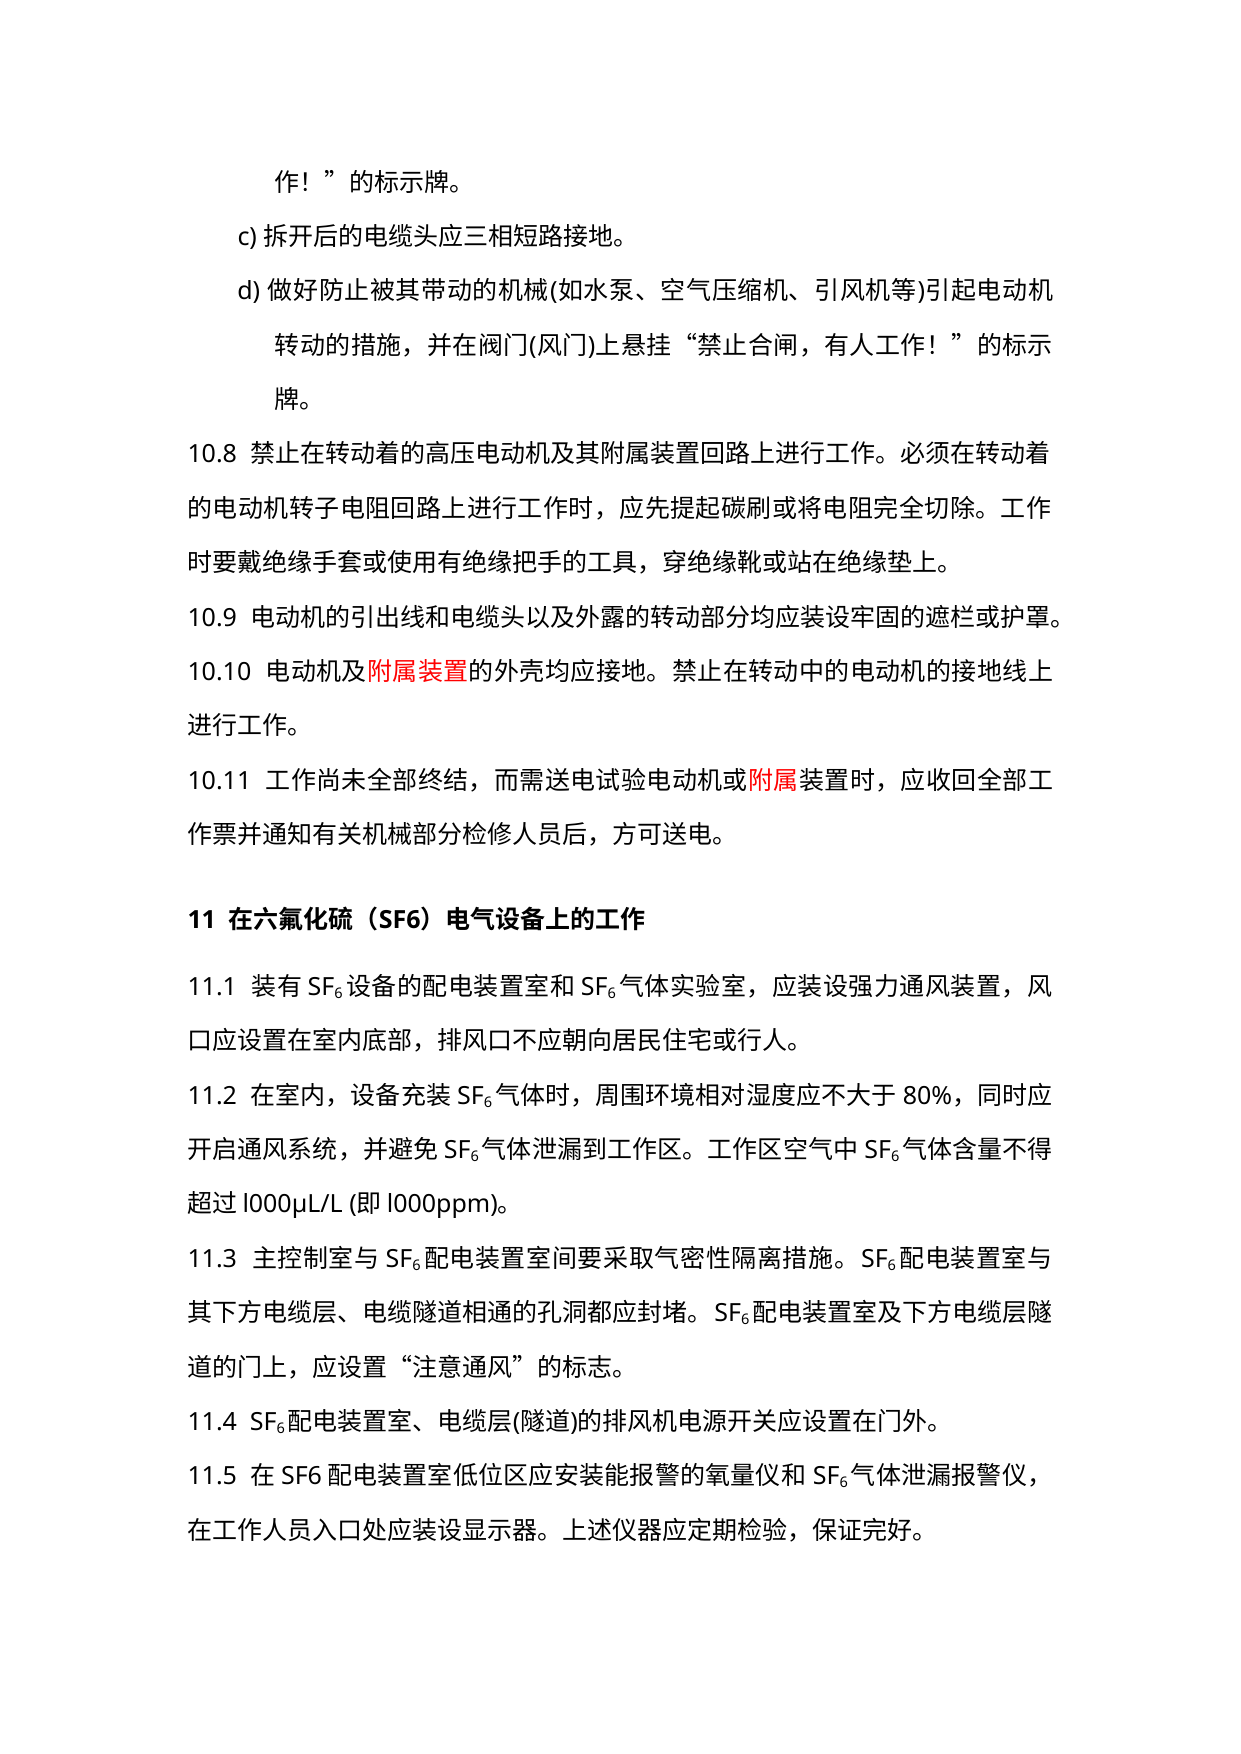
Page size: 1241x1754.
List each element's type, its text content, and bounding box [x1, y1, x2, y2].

text d) 做好防止被其带动的机械(如水泵、空气压缩机、引风机等)引起电动机转动的措施，并在阀门(风门)上悬挂“禁止合闸，有人工作！”的标示牌。 [237, 271, 1053, 416]
text 11.4 SF6配电装置室、电缆层(隧道)的排风机电源开关应设置在门外。 [187, 1401, 1053, 1438]
text c) 拆开后的电缆头应三相短路接地。 [187, 216, 1053, 253]
text 11.3 主控制室与SF6配电装置室间要采取气密性隔离措施。SF6配电装置室与其下方电缆层、电缆隧道相通的孔洞都应封堵。SF6配电装置室及下方电缆层隧道的门上，应设置“注意通风”的标志。 [187, 1238, 1053, 1383]
text 11.2 在室内，设备充装SF6气体时，周围环境相对湿度应不大于80%，同时应开启通风系统，并避免SF6气体泄漏到工作区。工作区空气中SF6气体含量不得超过l000μL/L (即l000ppm)。 [187, 1075, 1053, 1220]
text 10.11 工作尚未全部终结，而需送电试验电动机或附属装置时，应收回全部工作票并通知有关机械部分检修人员后，方可送电。 [187, 760, 1053, 851]
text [237, 162, 1053, 198]
text 10.9 电动机的引出线和电缆头以及外露的转动部分均应装设牢固的遮栏或护罩。 [187, 597, 1053, 633]
text 10.8 禁止在转动着的高压电动机及其附属装置回路上进行工作。必须在转动着的电动机转子电阻回路上进行工作时，应先提起碳刷或将电阻完全切除。工作时要戴绝缘手套或使用有绝缘把手的工具，穿绝缘靴或站在绝缘垫上。 [187, 434, 1053, 579]
text 11 在六氟化硫（SF6）电气设备上的工作 [187, 885, 1053, 950]
text 11.1 装有SF6设备的配电装置室和SF6气体实验室，应装设强力通风装置，风口应设置在室内底部，排风口不应朝向居民住宅或行人。 [187, 966, 1053, 1057]
text 10.10 电动机及附属装置的外壳均应接地。禁止在转动中的电动机的接地线上进行工作。 [187, 651, 1053, 742]
text 11.5 在SF6配电装置室低位区应安装能报警的氧量仪和SF6气体泄漏报警仪，在工作人员入口处应装设显示器。上述仪器应定期检验，保证完好。 [187, 1456, 1053, 1546]
